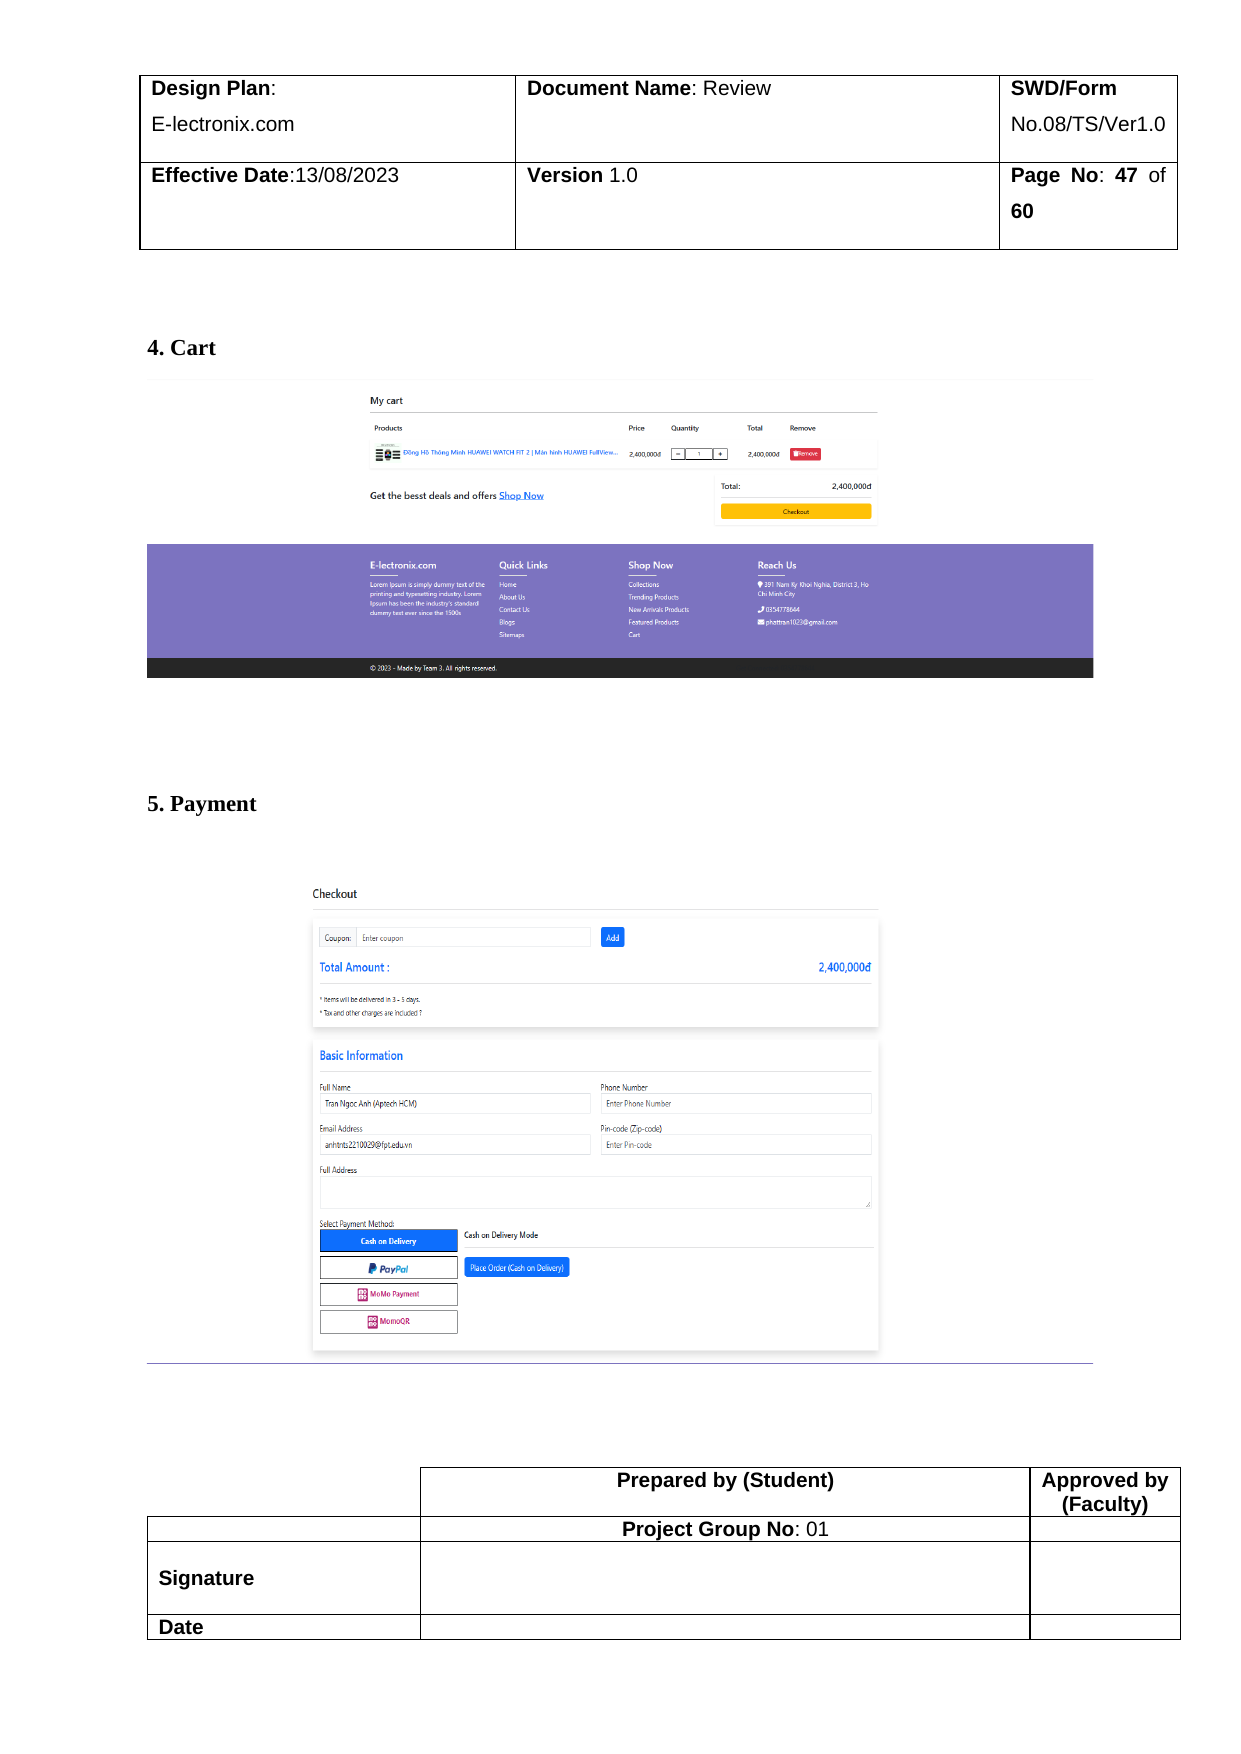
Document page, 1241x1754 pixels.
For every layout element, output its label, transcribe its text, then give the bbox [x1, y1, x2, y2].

text 4. Cart [147, 334, 1093, 361]
picture [146, 879, 1094, 1364]
picture [147, 379, 1094, 772]
text 5. Payment [147, 790, 1093, 817]
